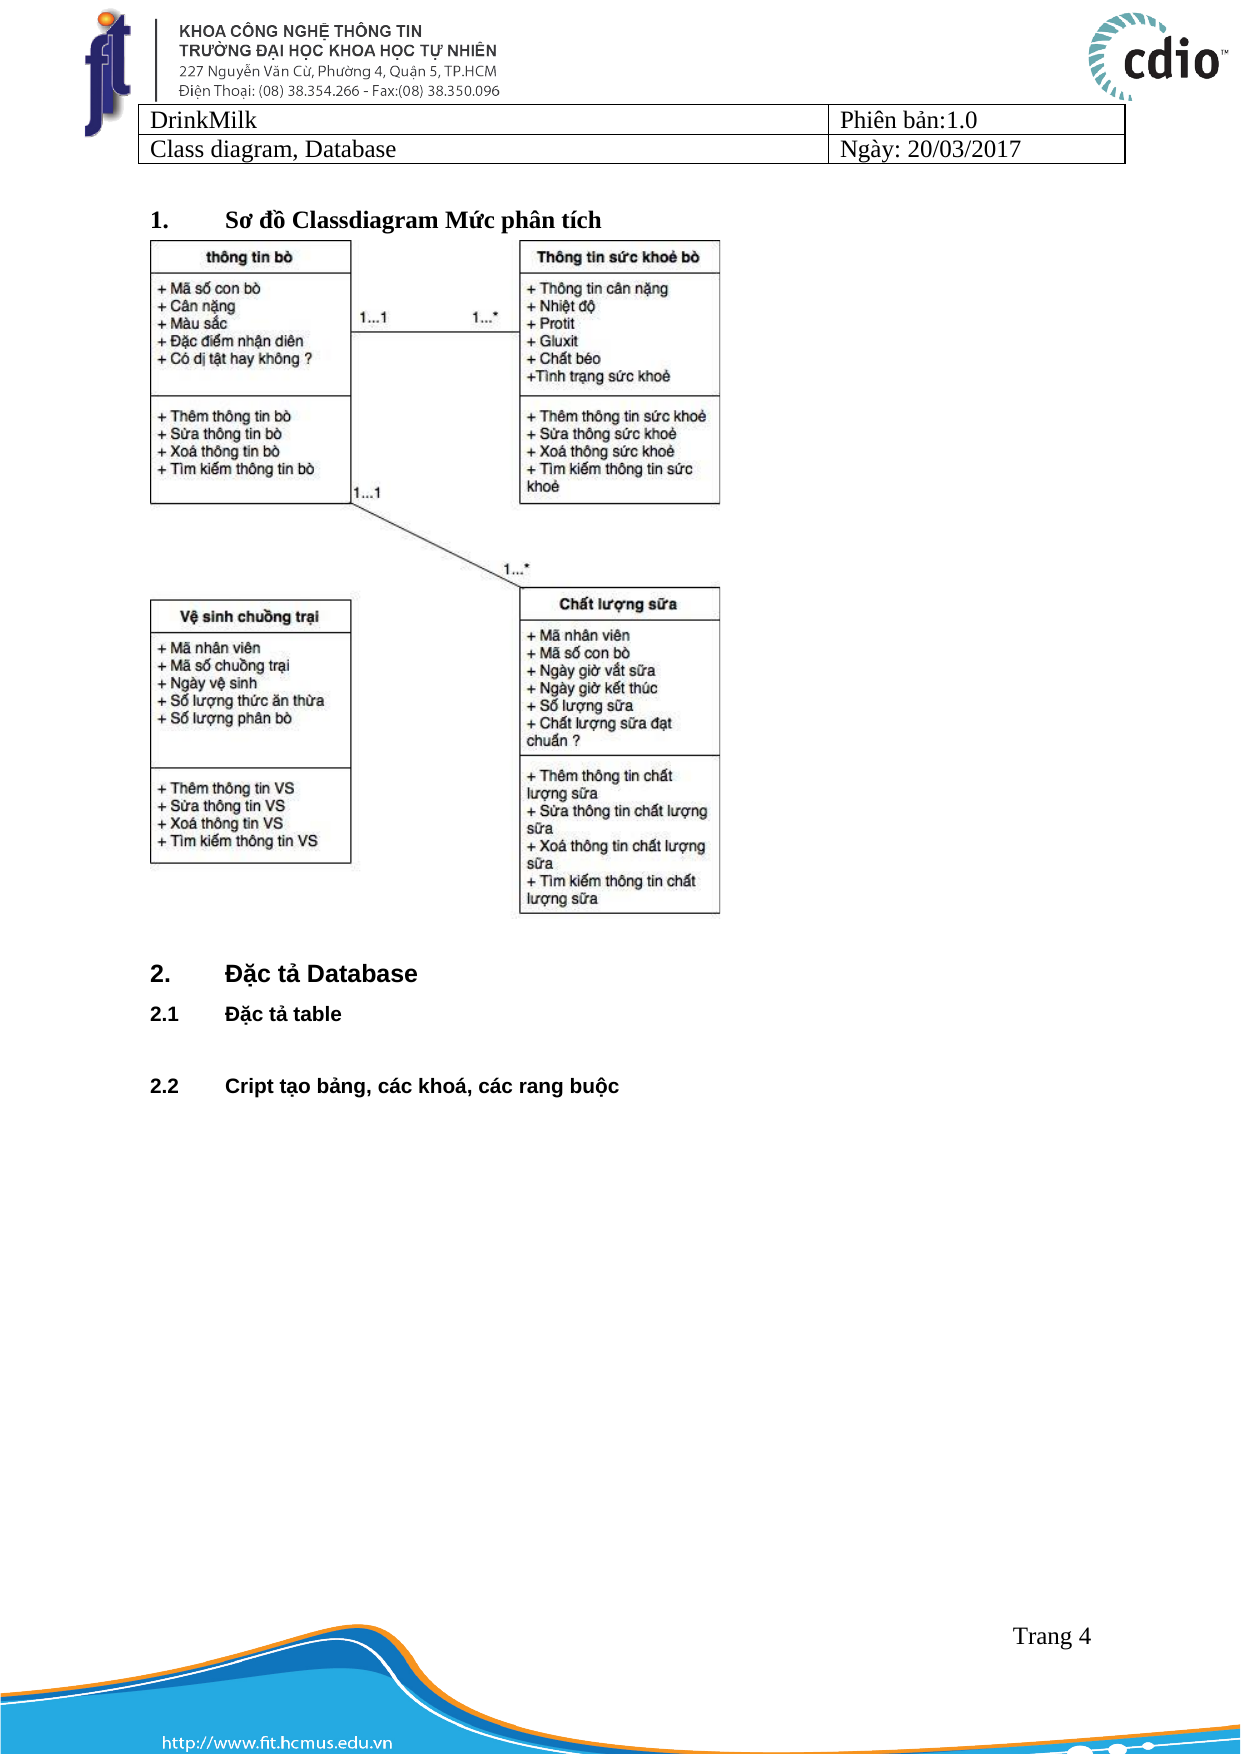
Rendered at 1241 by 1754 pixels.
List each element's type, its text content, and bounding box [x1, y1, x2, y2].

picture [829, 135, 1124, 161]
picture [829, 105, 1124, 134]
picture [61, 1, 1241, 161]
picture [0, 1621, 1241, 1754]
subtitle Sơ đồ Classdiagram Mức phân tích [150, 206, 1090, 234]
picture [139, 105, 828, 134]
picture [139, 135, 828, 161]
subtitle Đặc tả Database [150, 959, 1090, 988]
picture [150, 240, 721, 919]
subtitle Đặc tả table [150, 1001, 1090, 1026]
subtitle Cript tạo bảng, các khoá, các rang buộc [150, 1073, 1090, 1098]
